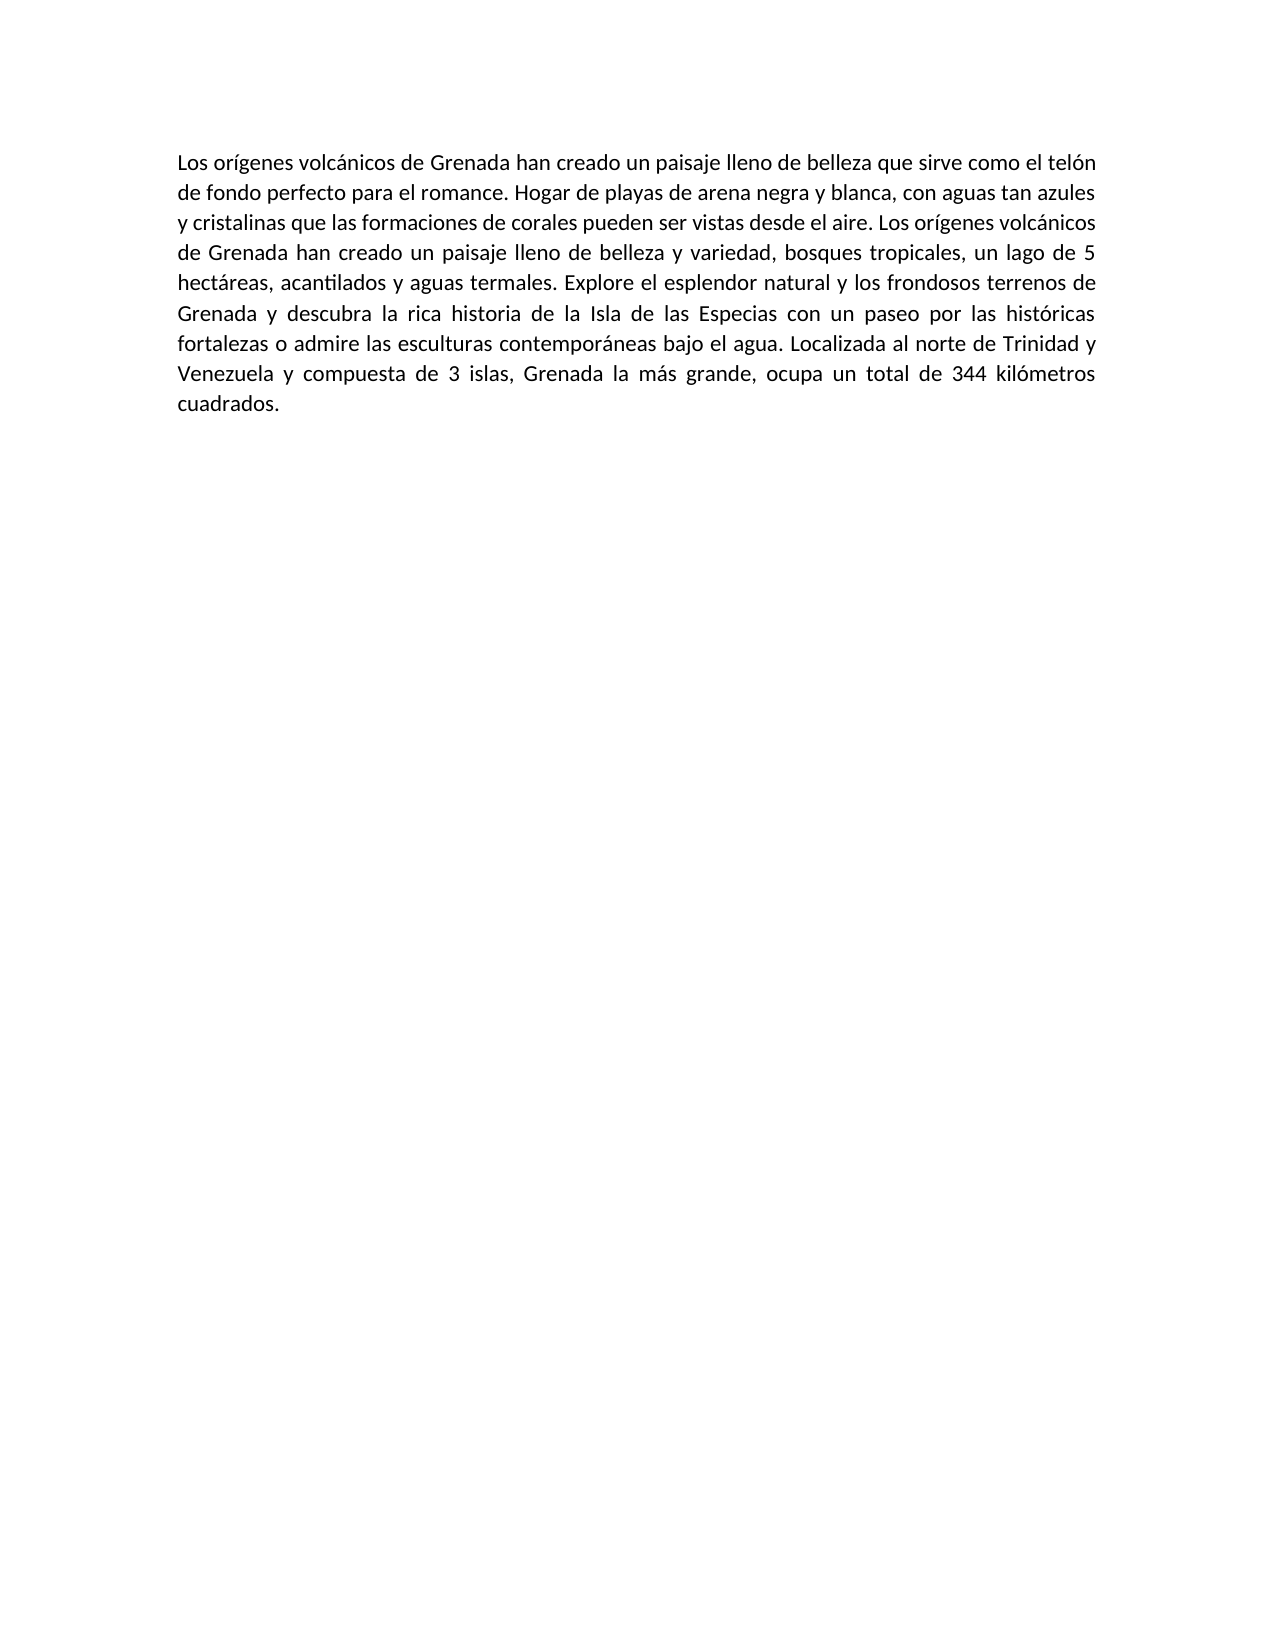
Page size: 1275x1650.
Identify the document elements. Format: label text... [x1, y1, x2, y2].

text Los orígenes volcánicos de Grenada han creado un paisaje lleno de belleza que sirve como el telón de fondo perfecto para el romance. Hogar de playas de arena negra y blanca, con aguas tan azules y cristalinas que las formaciones de corales pueden ser vistas desde el aire. Los orígenes volcánicos de Grenada han creado un paisaje lleno de belleza y variedad, bosques tropicales, un lago de 5 hectáreas, acantilados y aguas termales. Explore el esplendor natural y los frondosos terrenos de Grenada y descubra la rica historia de la Isla de las Especias con un paseo por las históricas fortalezas o admire las esculturas contemporáneas bajo el agua. Localizada al norte de Trinidad y Venezuela y compuesta de 3 islas, Grenada la más grande, ocupa un total de 344 kilómetros cuadrados. [177, 148, 1098, 417]
